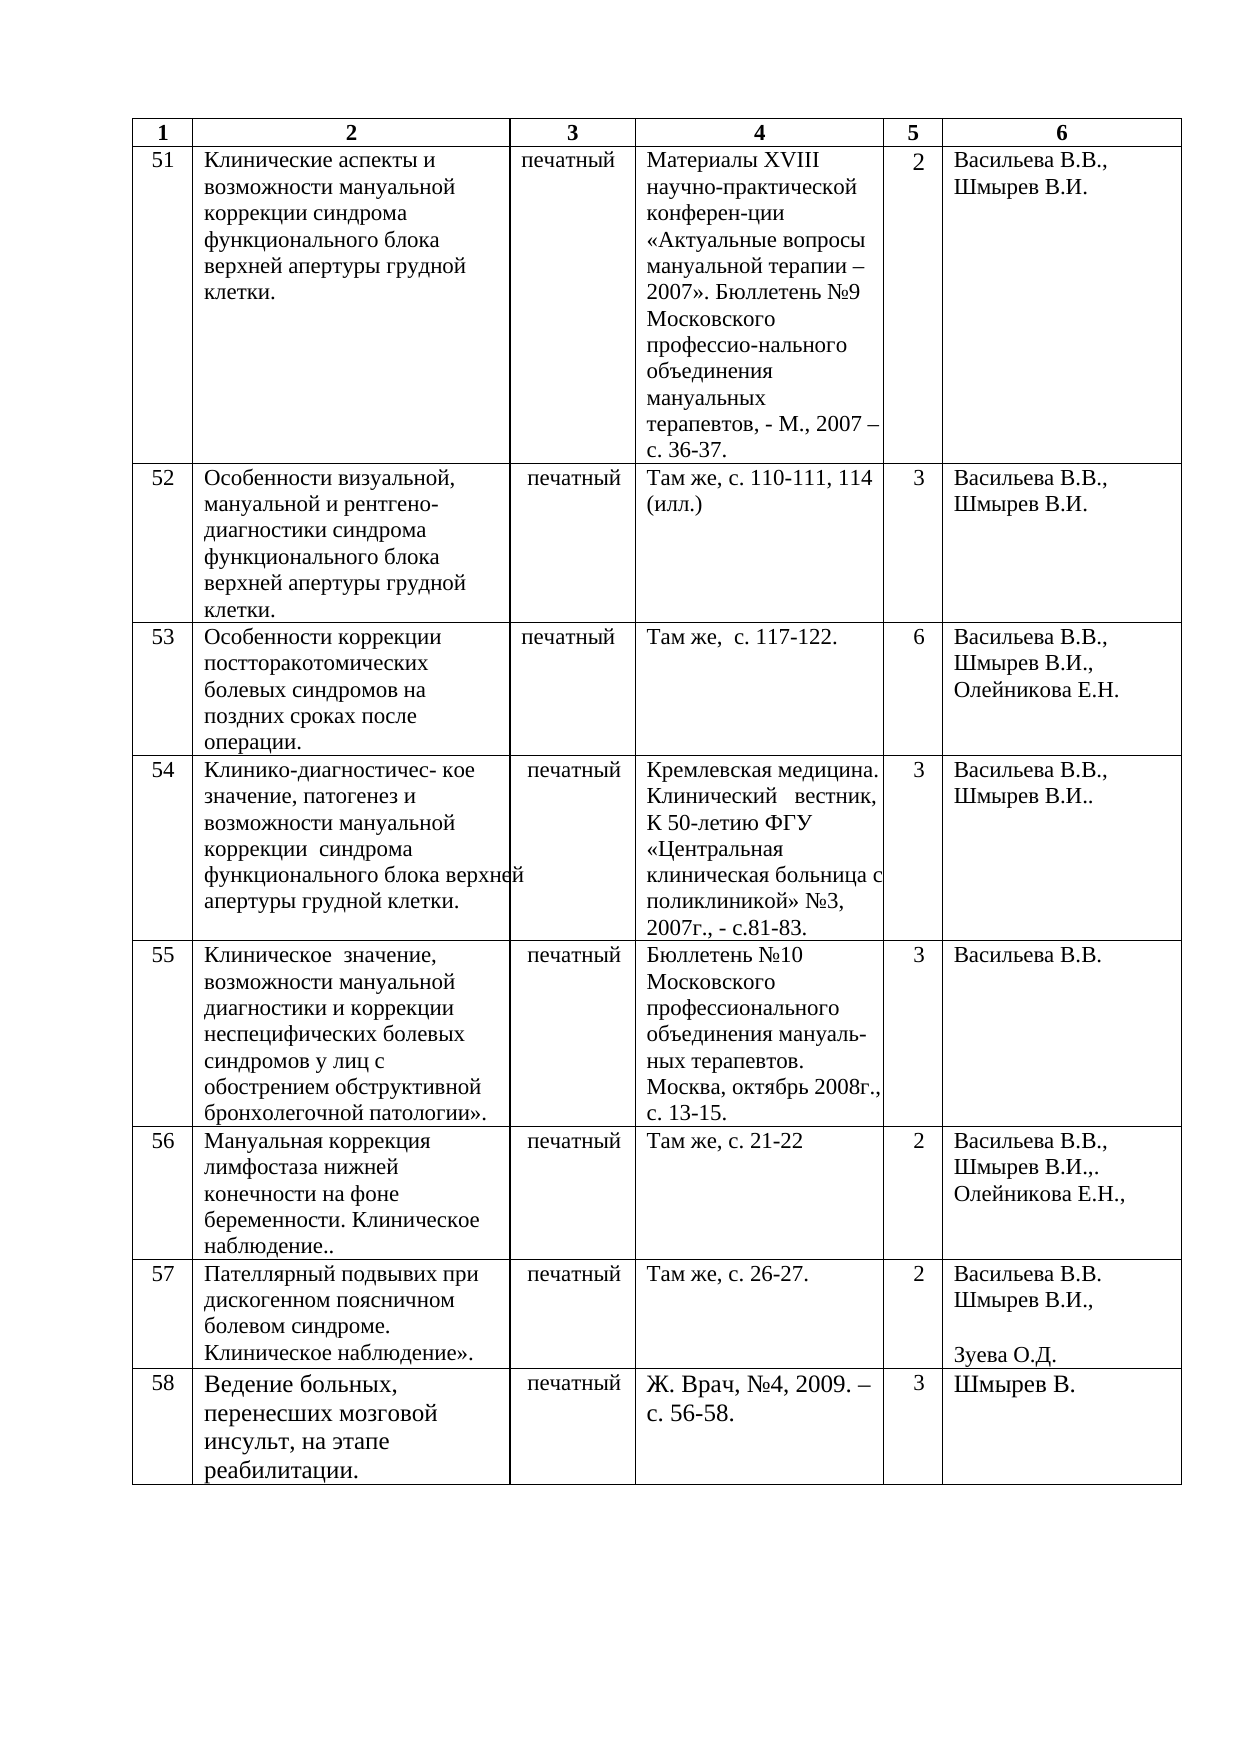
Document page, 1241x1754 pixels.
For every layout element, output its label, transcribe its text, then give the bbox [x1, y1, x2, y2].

table_cell 55 [133, 941, 192, 1126]
table_cell 57 [133, 1260, 192, 1368]
table_cell 54 [133, 756, 192, 940]
table_cell Васильева В.В., Шмырев В.И. [943, 464, 1181, 622]
table_cell 2 [884, 147, 942, 463]
table_cell Васильева В.В. [943, 941, 1181, 1126]
table_cell Клинико-диагностичес- кое значение, патогенез и возможности мануальной коррекции синдрома функционального блока верхней апертуры грудной клетки. [193, 756, 509, 940]
table_cell печатный [511, 1369, 635, 1484]
table_cell Ж. Врач, №4, 2009. – с. 56-58. [636, 1369, 883, 1484]
table_header 1 [133, 119, 192, 146]
table_cell печатный [511, 941, 635, 1126]
table_cell 3 [884, 756, 942, 940]
table_cell печатный [511, 147, 635, 463]
table_cell 51 [133, 147, 192, 463]
table_cell 6 [884, 623, 942, 755]
table_cell Там же, с. 21-22 [636, 1127, 883, 1259]
table_cell 3 [884, 1369, 942, 1484]
table_cell 52 [133, 464, 192, 622]
table_cell печатный [511, 1260, 635, 1368]
table_cell 58 [133, 1369, 192, 1484]
table_cell Материалы XVIII научно-практической конферен-ции «Актуальные вопросы мануальной терапии – 2007». Бюллетень №9 Московского профессио-нального объединения мануальных терапевтов, - М., 2007 – с. 36-37. [636, 147, 883, 463]
table_header 2 [193, 119, 509, 146]
table_cell Особенности визуальной, мануальной и рентгено-диагностики синдрома функционального блока верхней апертуры грудной клетки. [193, 464, 509, 622]
table_cell Васильева В.В. Шмырев В.И., Зуева О.Д. [943, 1260, 1181, 1368]
table_cell печатный [511, 623, 635, 755]
table_header 4 [636, 119, 883, 146]
table_cell печатный [511, 464, 635, 622]
table_cell Клиническое значение, возможности мануальной диагностики и коррекции неспецифических болевых синдромов у лиц с обострением обструктивной бронхолегочной патологии». [193, 941, 509, 1126]
table_cell печатный [511, 1127, 635, 1259]
table_header 6 [943, 119, 1181, 146]
table_cell Мануальная коррекция лимфостаза нижней конечности на фоне беременности. Клиническое наблюдение.. [193, 1127, 509, 1259]
table_cell Там же, с. 117-122. [636, 623, 883, 755]
table_cell Васильева В.В., Шмырев В.И.. [943, 756, 1181, 940]
table_cell 3 [884, 941, 942, 1126]
table_cell Бюллетень №10 Московского профессионального объединения мануаль-ных терапевтов. Москва, октябрь 2008г., с. 13-15. [636, 941, 883, 1126]
table_cell Васильева В.В., Шмырев В.И.,. Олейникова Е.Н., [943, 1127, 1181, 1259]
table_cell Васильева В.В., Шмырев В.И. [943, 147, 1181, 463]
table_cell 53 [133, 623, 192, 755]
table_cell Ведение больных, перенесших мозговой инсульт, на этапе реабилитации. [193, 1369, 509, 1484]
table_cell Особенности коррекции постторакотомических болевых синдромов на поздних сроках после операции. [193, 623, 509, 755]
table_header 3 [511, 119, 635, 146]
table_cell Клинические аспекты и возможности мануальной коррекции синдрома функционального блока верхней апертуры грудной клетки. [193, 147, 509, 463]
table_cell Там же, с. 26-27. [636, 1260, 883, 1368]
table_cell Пателлярный подвывих при дискогенном поясничном болевом синдроме. Клиническое наблюдение». [193, 1260, 509, 1368]
table_cell 2 [884, 1127, 942, 1259]
table_cell Шмырев В. [943, 1369, 1181, 1484]
table_cell Там же, с. 110-111, 114 (илл.) [636, 464, 883, 622]
table_cell 2 [884, 1260, 942, 1368]
table_cell печатный [511, 756, 635, 940]
table_cell 3 [884, 464, 942, 622]
table_cell 56 [133, 1127, 192, 1259]
table_cell Васильева В.В., Шмырев В.И., Олейникова Е.Н. [943, 623, 1181, 755]
table_cell Кремлевская медицина. Клинический вестник, К 50-летию ФГУ «Центральная клиническая больница с поликлиникой» №3, 2007г., - с.81-83. [636, 756, 883, 940]
table_header 5 [884, 119, 942, 146]
